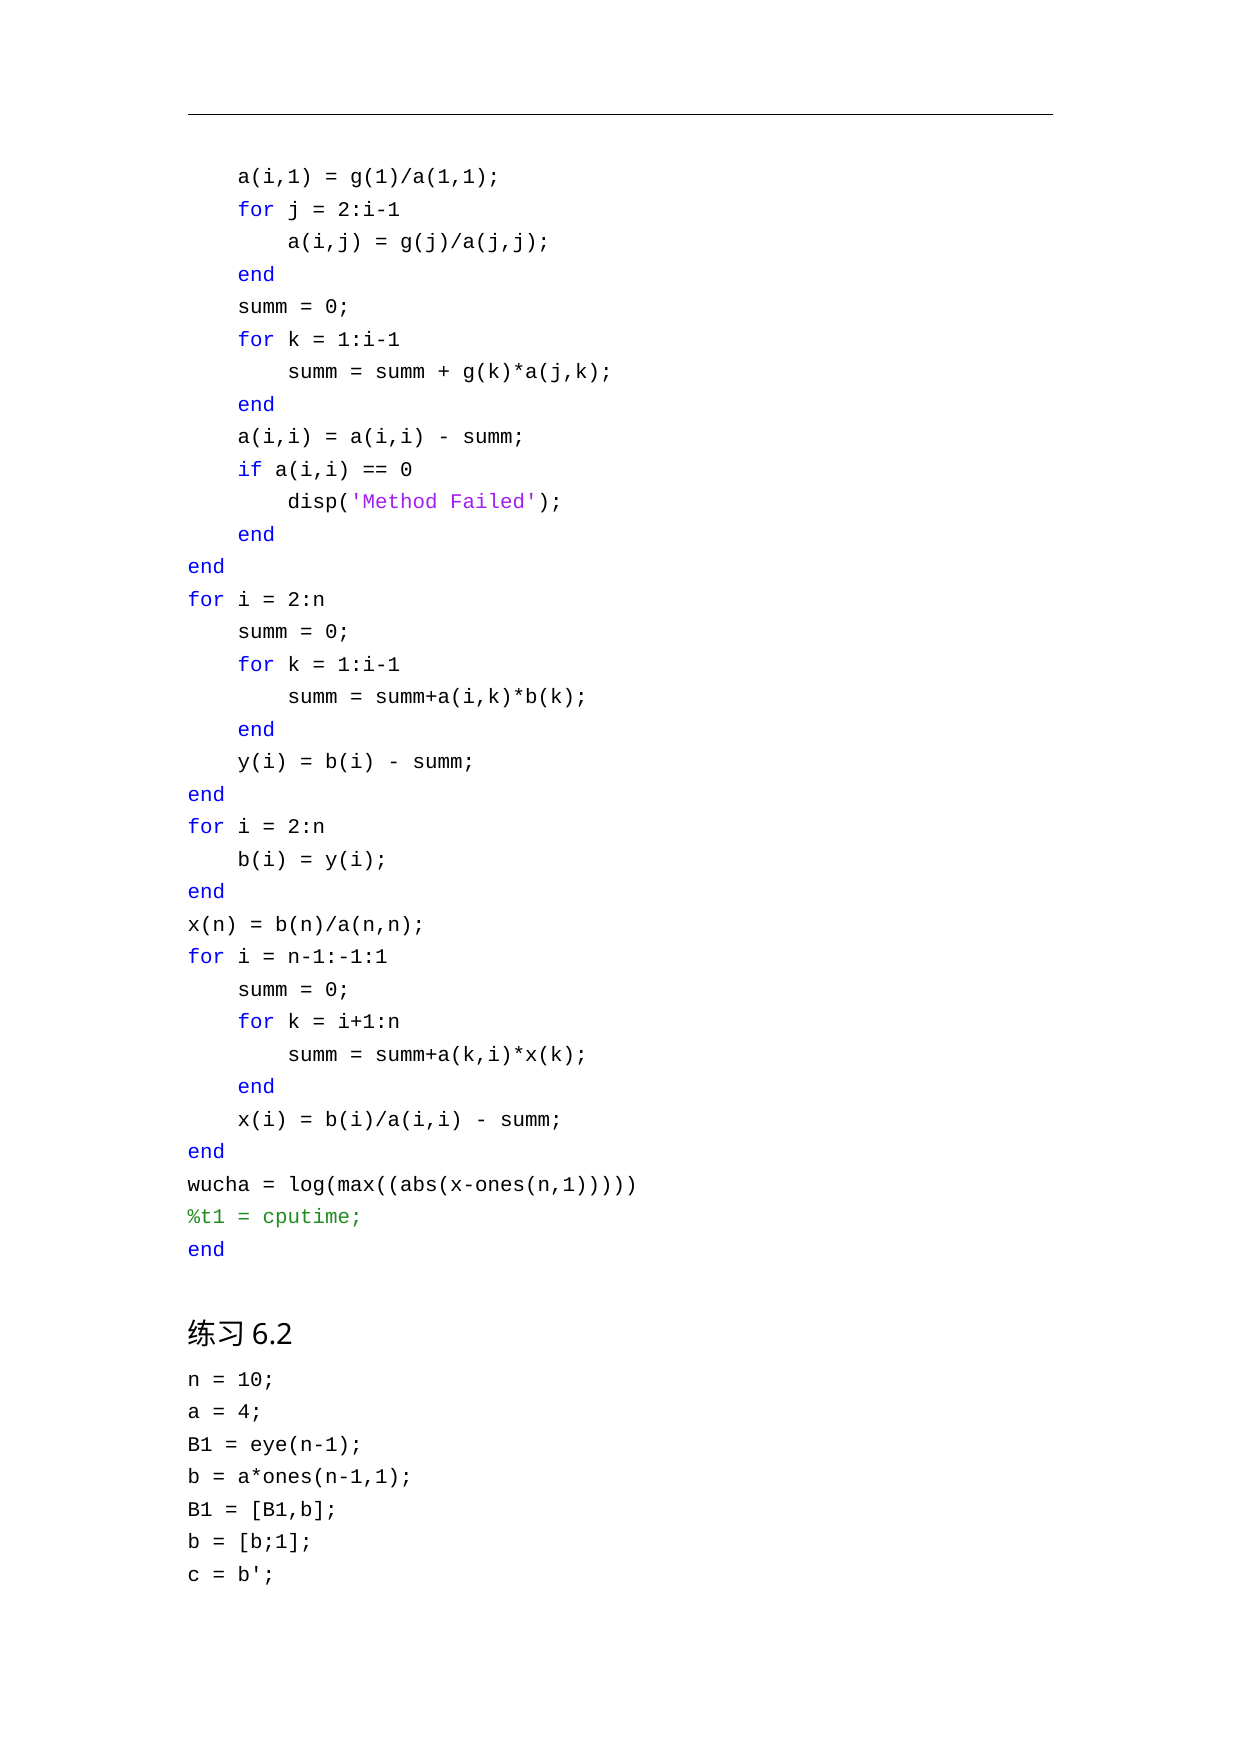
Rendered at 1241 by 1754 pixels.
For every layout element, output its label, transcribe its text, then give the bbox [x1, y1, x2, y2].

text B1 = eye(n-1); [187, 1429, 1053, 1462]
text a(i,i) = a(i,i) - summ; [187, 422, 1053, 454]
text for i = 2:n [187, 812, 1053, 844]
text if a(i,i) == 0 [187, 454, 1053, 487]
text end [187, 779, 1053, 812]
text summ = 0; [187, 974, 1053, 1007]
text c = b'; [187, 1559, 1053, 1592]
text b(i) = y(i); [187, 844, 1053, 877]
text %t1 = cputime; [187, 1202, 1053, 1234]
text summ = 0; [187, 292, 1053, 324]
text x(n) = b(n)/a(n,n); [187, 909, 1053, 942]
text summ = summ+a(i,k)*b(k); [187, 682, 1053, 714]
text end [187, 552, 1053, 584]
text wucha = log(max((abs(x-ones(n,1))))) [187, 1169, 1053, 1202]
text a = 4; [187, 1397, 1053, 1429]
text end [187, 519, 1053, 552]
text 练习6.2 [187, 1299, 1034, 1364]
text b = a*ones(n-1,1); [187, 1462, 1053, 1494]
text summ = summ+a(k,i)*x(k); [187, 1039, 1053, 1072]
text end [187, 1234, 1053, 1267]
text end [187, 1072, 1053, 1104]
text end [187, 714, 1053, 747]
text a(i,j) = g(j)/a(j,j); [187, 227, 1053, 259]
text for k = 1:i-1 [187, 324, 1053, 357]
text for i = 2:n [187, 584, 1053, 617]
text for j = 2:i-1 [187, 194, 1053, 227]
text x(i) = b(i)/a(i,i) - summ; [187, 1104, 1053, 1137]
text end [187, 259, 1053, 292]
text y(i) = b(i) - summ; [187, 747, 1053, 779]
text disp('Method Failed'); [187, 487, 1053, 519]
text a(i,1) = g(1)/a(1,1); [187, 162, 1053, 194]
text for i = n-1:-1:1 [187, 942, 1053, 974]
text B1 = [B1,b]; [187, 1494, 1053, 1527]
text summ = summ + g(k)*a(j,k); [187, 357, 1053, 389]
text for k = 1:i-1 [187, 649, 1053, 682]
text end [187, 389, 1053, 422]
text for k = i+1:n [187, 1007, 1053, 1039]
text end [187, 877, 1053, 909]
text end [187, 1137, 1053, 1169]
text n = 10; [187, 1364, 1053, 1397]
text b = [b;1]; [187, 1527, 1053, 1559]
text summ = 0; [187, 617, 1053, 649]
